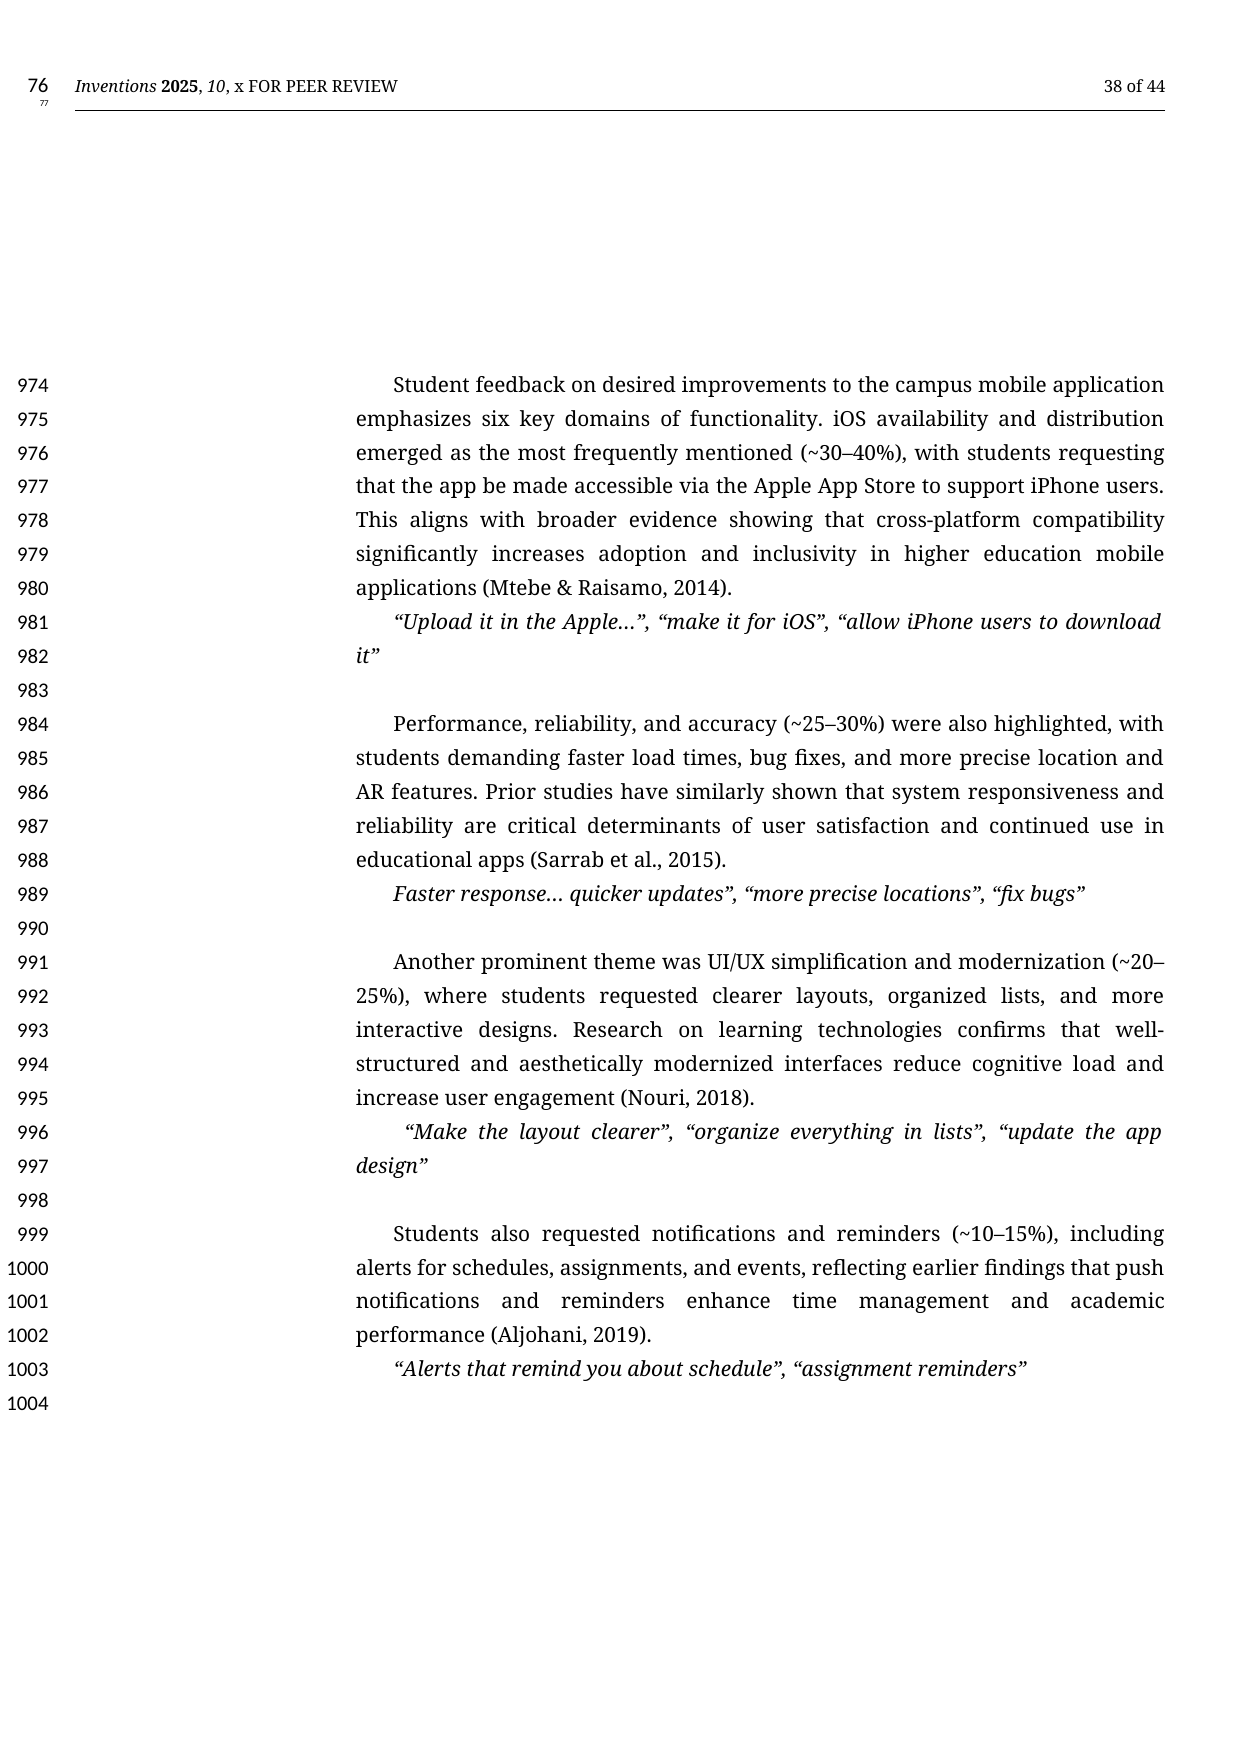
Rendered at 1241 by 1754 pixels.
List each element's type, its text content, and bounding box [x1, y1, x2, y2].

text Performance, reliability, and accuracy (~25–30%) were also highlighted, with students demanding faster load times, bug fixes, and more precise location and AR features. Prior studies have similarly shown that system responsiveness and reliability are critical determinants of user satisfaction and continued use in educational apps (Sarrab et al., 2015). [356, 707, 1165, 876]
text “Alerts that remind you about schedule”, “assignment reminders” [356, 1352, 1165, 1386]
text Faster response… quicker updates”, “more precise locations”, “fix bugs” [356, 876, 1165, 910]
text Another prominent theme was UI/UX simplification and modernization (~20–25%), where students requested clearer layouts, organized lists, and more interactive designs. Research on learning technologies confirms that well-structured and aesthetically modernized interfaces reduce cognitive load and increase user engagement (Nouri, 2018). [356, 944, 1165, 1114]
text Students also requested notifications and reminders (~10–15%), including alerts for schedules, assignments, and events, reflecting earlier findings that push notifications and reminders enhance time management and academic performance (Aljohani, 2019). [356, 1216, 1165, 1352]
text Student feedback on desired improvements to the campus mobile application emphasizes six key domains of functionality. iOS availability and distribution emerged as the most frequently mentioned (~30–40%), with students requesting that the app be made accessible via the Apple App Store to support iPhone users. This aligns with broader evidence showing that cross-platform compatibility significantly increases adoption and inclusivity in higher education mobile applications (Mtebe & Raisamo, 2014). [356, 367, 1165, 605]
text “Make the layout clearer”, “organize everything in lists”, “update the app design” [356, 1114, 1165, 1182]
text “Upload it in the Apple…”, “make it for iOS”, “allow iPhone users to download it” [356, 605, 1165, 673]
